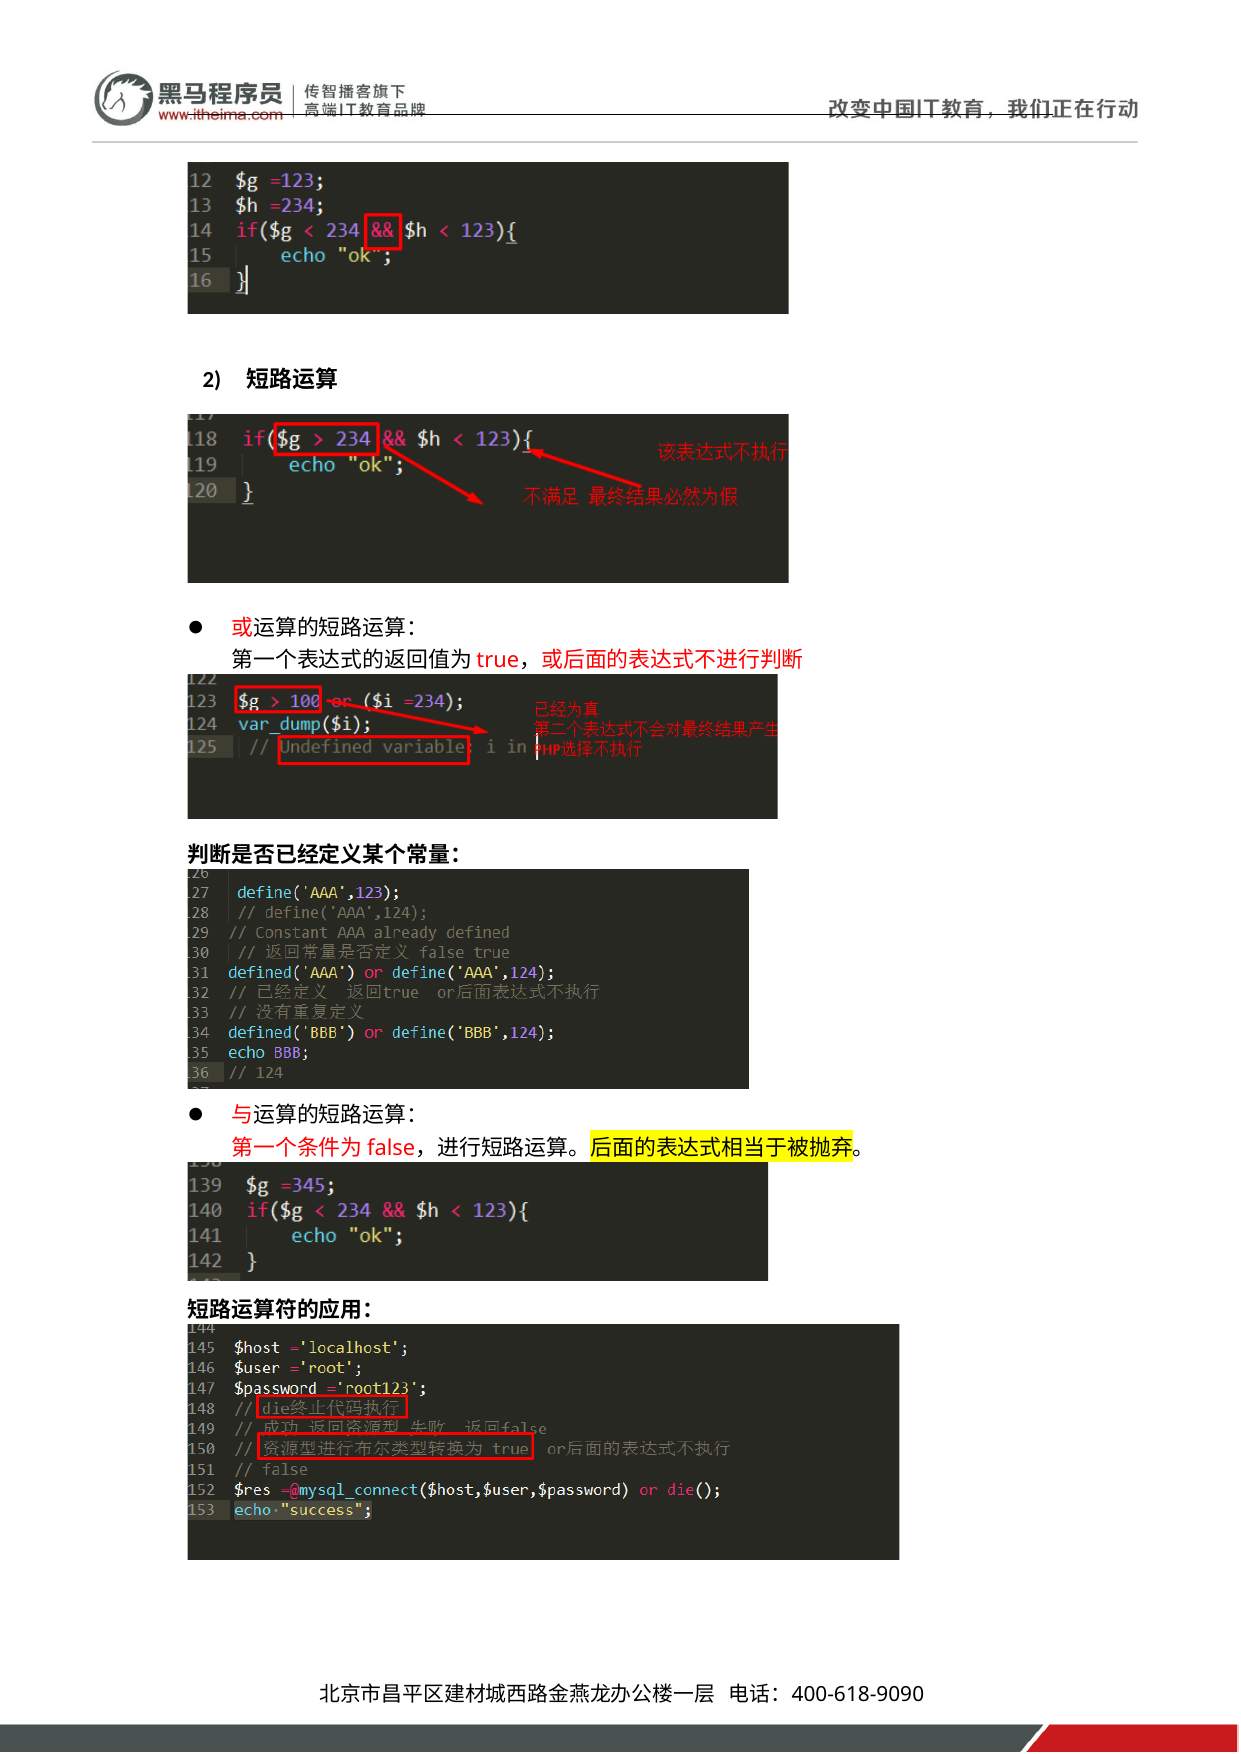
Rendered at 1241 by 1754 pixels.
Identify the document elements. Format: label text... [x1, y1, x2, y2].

picture [187, 414, 789, 583]
list 或运算的短路运算： [187, 609, 1053, 642]
text 判断是否已经定义某个常量： [187, 837, 1053, 869]
picture [187, 162, 789, 314]
subtitle 短路运算 [202, 345, 1053, 410]
picture [187, 674, 778, 819]
list 第一个条件为false，进行短路运算。后面的表达式相当于被抛弃。 [231, 1129, 1053, 1162]
text 短路运算符的应用： [187, 1292, 1053, 1324]
text 第一个表达式的返回值为true，或后面的表达式不进行判断 [187, 642, 1053, 674]
picture [0, 0, 1241, 150]
picture [187, 1162, 769, 1281]
picture [187, 1324, 900, 1560]
list 与运算的短路运算： [187, 1097, 1053, 1129]
picture [0, 1671, 1239, 1752]
picture [187, 869, 749, 1089]
